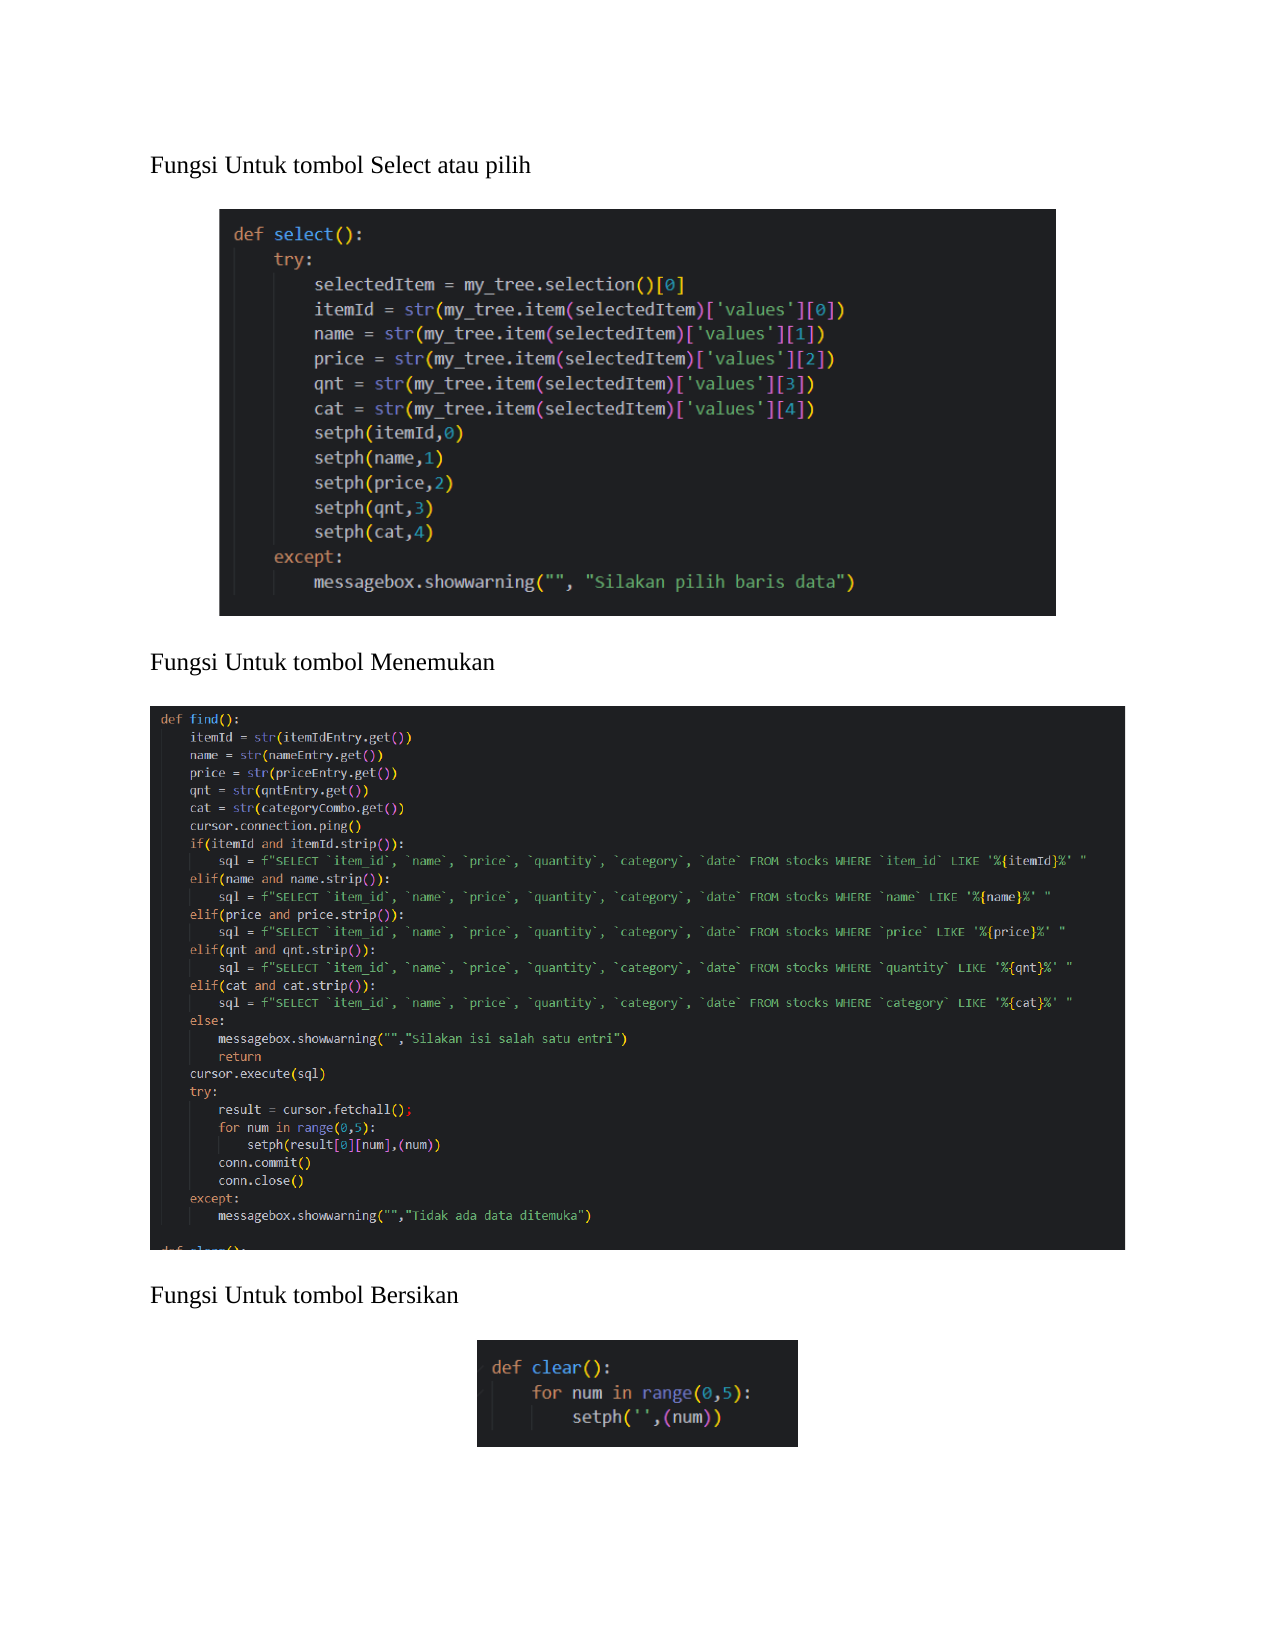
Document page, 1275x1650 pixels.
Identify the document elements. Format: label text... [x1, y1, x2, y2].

picture [477, 1340, 798, 1447]
picture [219, 209, 1056, 616]
text Fungsi Untuk tombol Select atau pilih [150, 150, 1125, 179]
text Fungsi Untuk tombol Bersikan [150, 1281, 1125, 1309]
picture [150, 706, 1125, 1250]
text Fungsi Untuk tombol Menemukan [150, 647, 1125, 675]
